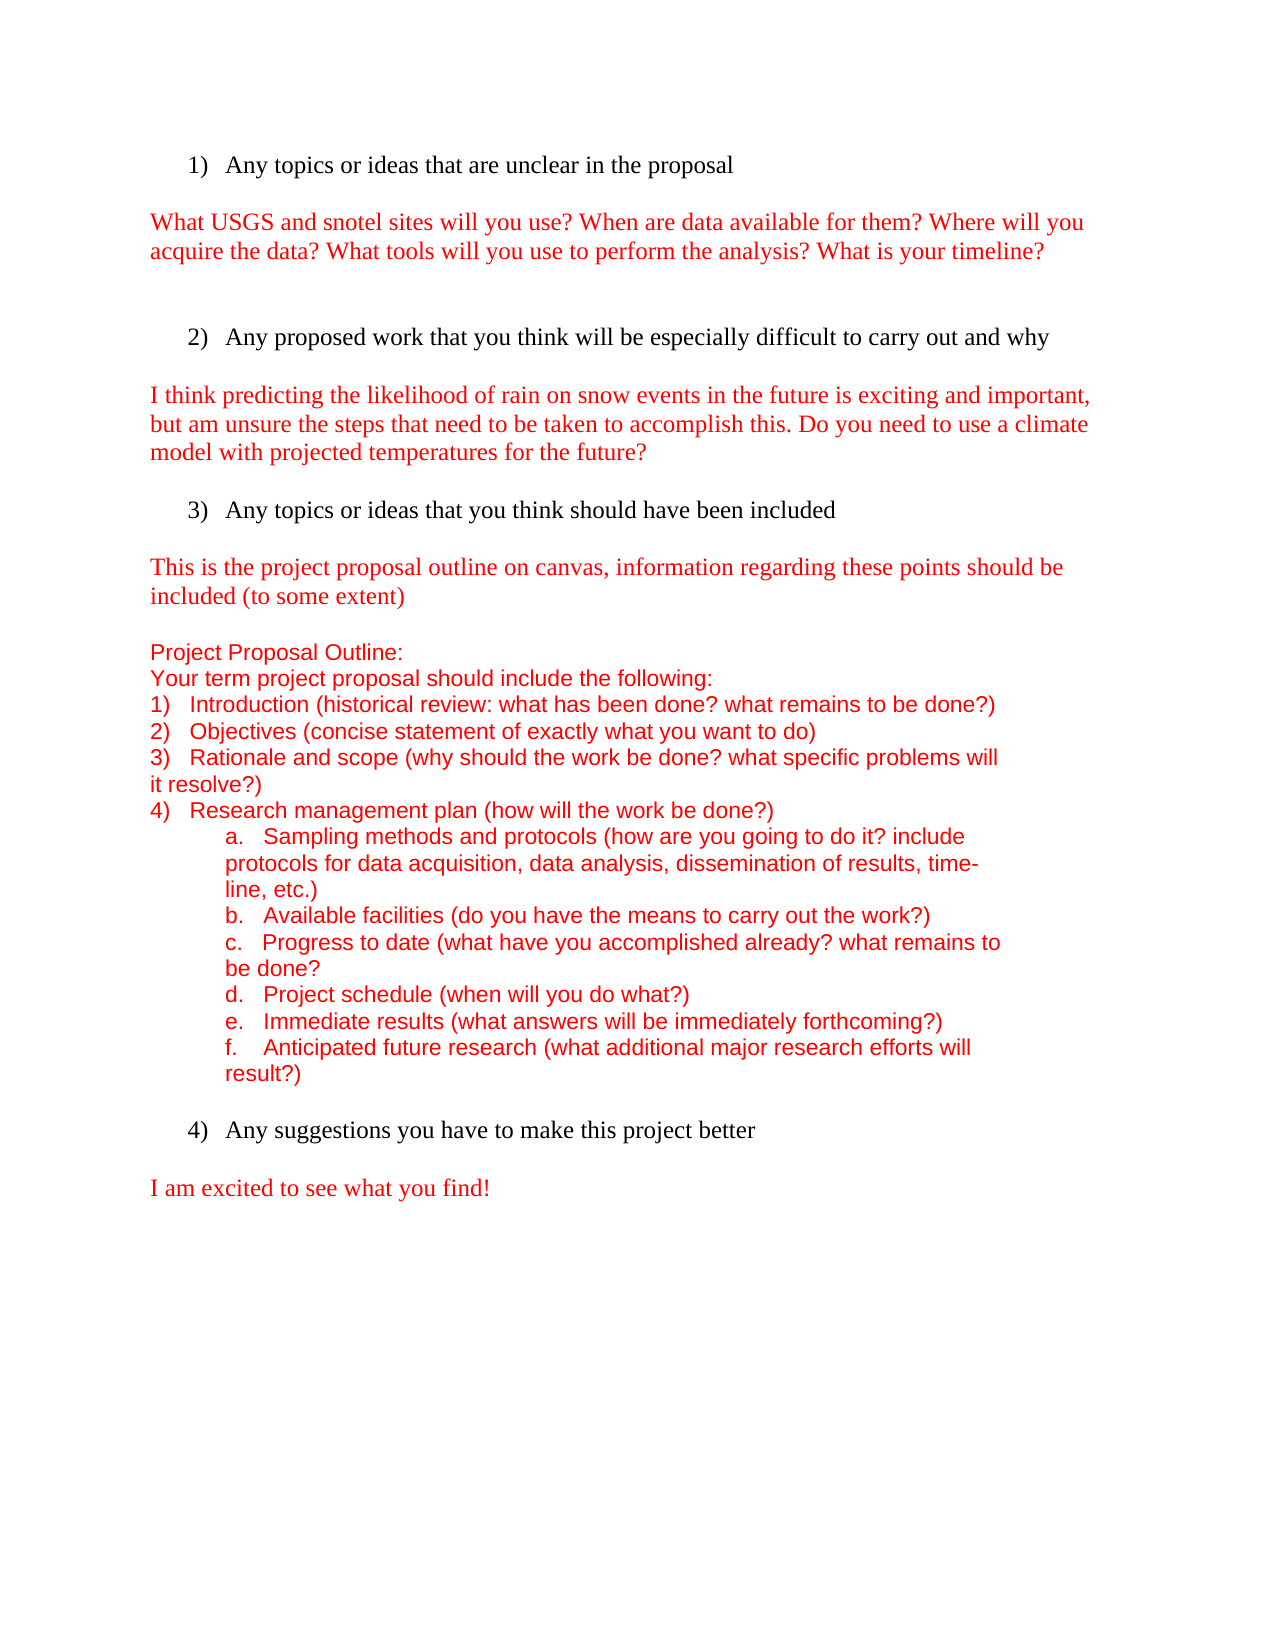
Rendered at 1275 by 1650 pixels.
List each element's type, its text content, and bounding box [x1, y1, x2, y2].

text 2) Objectives (concise statement of exactly what you want to do) [150, 718, 1275, 744]
text b. Available facilities (do you have the means to carry out the work?) [225, 902, 1275, 929]
text it resolve?) [150, 771, 1275, 797]
text c. Progress to date (what have you accomplished already? what remains to [225, 929, 1275, 955]
text 3) Rationale and scope (why should the work be done? what specific problems will [150, 744, 1275, 771]
text f. Anticipated future research (what additional major research efforts will [225, 1034, 1275, 1060]
list Any topics or ideas that are unclear in the proposal [187, 150, 1125, 179]
text Your term project proposal should include the following: [150, 665, 1275, 691]
text protocols for data acquisition, data analysis, dissemination of results, time- [225, 849, 1275, 876]
text What USGS and snotel sites will you use? When are data available for them? Where will you acquire the data? What tools will you use to perform the analysis? What is your timeline? [150, 207, 1125, 265]
text This is the project proposal outline on canvas, information regarding these points should be included (to some extent) [150, 552, 1125, 610]
text 1) Introduction (historical review: what has been done? what remains to be done?) [150, 691, 1275, 718]
text be done? [225, 955, 1275, 981]
list Any proposed work that you think will be especially difficult to carry out and why [187, 322, 1125, 351]
text I am excited to see what you find! [150, 1173, 1125, 1202]
text result?) [225, 1060, 1275, 1087]
text a. Sampling methods and protocols (how are you going to do it? include [225, 823, 1275, 849]
text 4) Research management plan (how will the work be done?) [150, 797, 1275, 823]
text line, etc.) [225, 876, 1275, 902]
text d. Project schedule (when will you do what?) [225, 981, 1275, 1008]
text e. Immediate results (what answers will be immediately forthcoming?) [225, 1008, 1275, 1034]
text Project Proposal Outline: [150, 639, 1275, 665]
list Any topics or ideas that you think should have been included [187, 495, 1125, 524]
list Any suggestions you have to make this project better [187, 1116, 1125, 1144]
text I think predicting the likelihood of rain on snow events in the future is exciting and important, but am unsure the steps that need to be taken to accomplish this. Do you need to use a climate model with projected temperatures for the future? [150, 380, 1125, 466]
